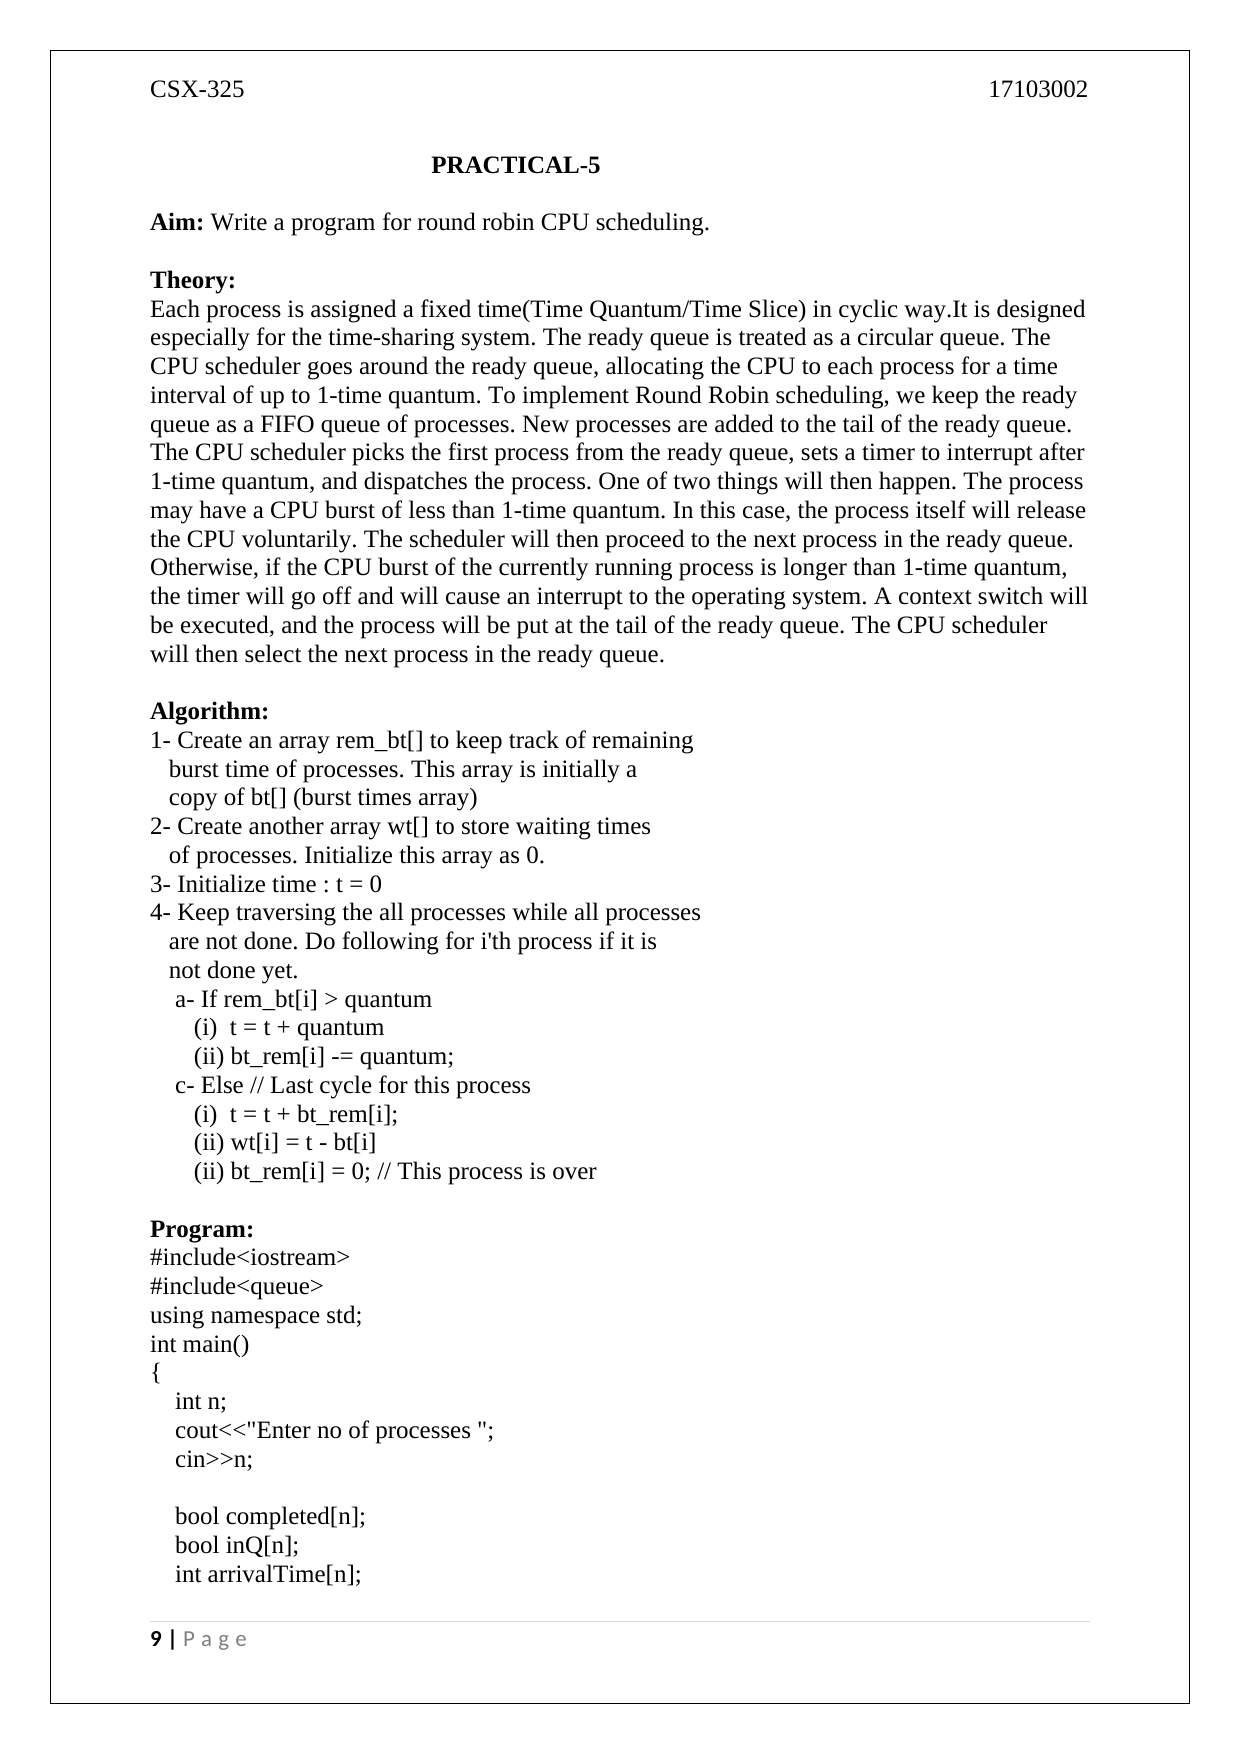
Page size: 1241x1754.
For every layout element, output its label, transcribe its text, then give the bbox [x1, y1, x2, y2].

text PRACTICAL-5 [150, 150, 1090, 179]
text bool completed[n]; [150, 1501, 1090, 1530]
text not done yet. [150, 955, 1090, 984]
text #include<iostream> [150, 1242, 1090, 1271]
text c- Else // Last cycle for this process [150, 1070, 1090, 1099]
text int main() [150, 1329, 1090, 1357]
text int arrivalTime[n]; [150, 1559, 1090, 1587]
text int n; [150, 1386, 1090, 1415]
text are not done. Do following for i'th process if it is [150, 926, 1090, 955]
text #include<queue> [150, 1271, 1090, 1300]
text 3- Initialize time : t = 0 [150, 869, 1090, 897]
text using namespace std; [150, 1300, 1090, 1329]
text Aim: Write a program for round robin CPU scheduling. [150, 207, 1090, 236]
text of processes. Initialize this array as 0. [150, 840, 1090, 869]
text 2- Create another array wt[] to store waiting times [150, 811, 1090, 840]
text Program: [150, 1214, 1090, 1242]
text (i) t = t + quantum [150, 1012, 1090, 1041]
text (ii) bt_rem[i] -= quantum; [150, 1041, 1090, 1070]
text Each process is assigned a fixed time(Time Quantum/Time Slice) in cyclic way.It is designed especially for the time-sharing system. The ready queue is treated as a circular queue. The CPU scheduler goes around the ready queue, allocating the CPU to each process for a time interval of up to 1-time quantum. To implement Round Robin scheduling, we keep the ready queue as a FIFO queue of processes. New processes are added to the tail of the ready queue. The CPU scheduler picks the first process from the ready queue, sets a timer to interrupt after 1-time quantum, and dispatches the process. One of two things will then happen. The process may have a CPU burst of less than 1-time quantum. In this case, the process itself will release the CPU voluntarily. The scheduler will then proceed to the next process in the ready queue. Otherwise, if the CPU burst of the currently running process is longer than 1-time quantum, the timer will go off and will cause an interrupt to the operating system. A context switch will be executed, and the process will be put at the tail of the ready queue. The CPU scheduler will then select the next process in the ready queue. [150, 294, 1090, 667]
text (ii) wt[i] = t - bt[i] [150, 1127, 1090, 1156]
text burst time of processes. This array is initially a [150, 754, 1090, 782]
text (ii) bt_rem[i] = 0; // This process is over [150, 1156, 1090, 1185]
text cout<<"Enter no of processes "; [150, 1415, 1090, 1444]
text cin>>n; [150, 1444, 1090, 1472]
text bool inQ[n]; [150, 1530, 1090, 1559]
text (i) t = t + bt_rem[i]; [150, 1099, 1090, 1127]
text 1- Create an array rem_bt[] to keep track of remaining [150, 725, 1090, 754]
text { [150, 1357, 1090, 1386]
text copy of bt[] (burst times array) [150, 782, 1090, 811]
text a- If rem_bt[i] > quantum [150, 984, 1090, 1012]
text Algorithm: [150, 696, 1090, 725]
text 4- Keep traversing the all processes while all processes [150, 897, 1090, 926]
text Theory: [150, 265, 1090, 294]
